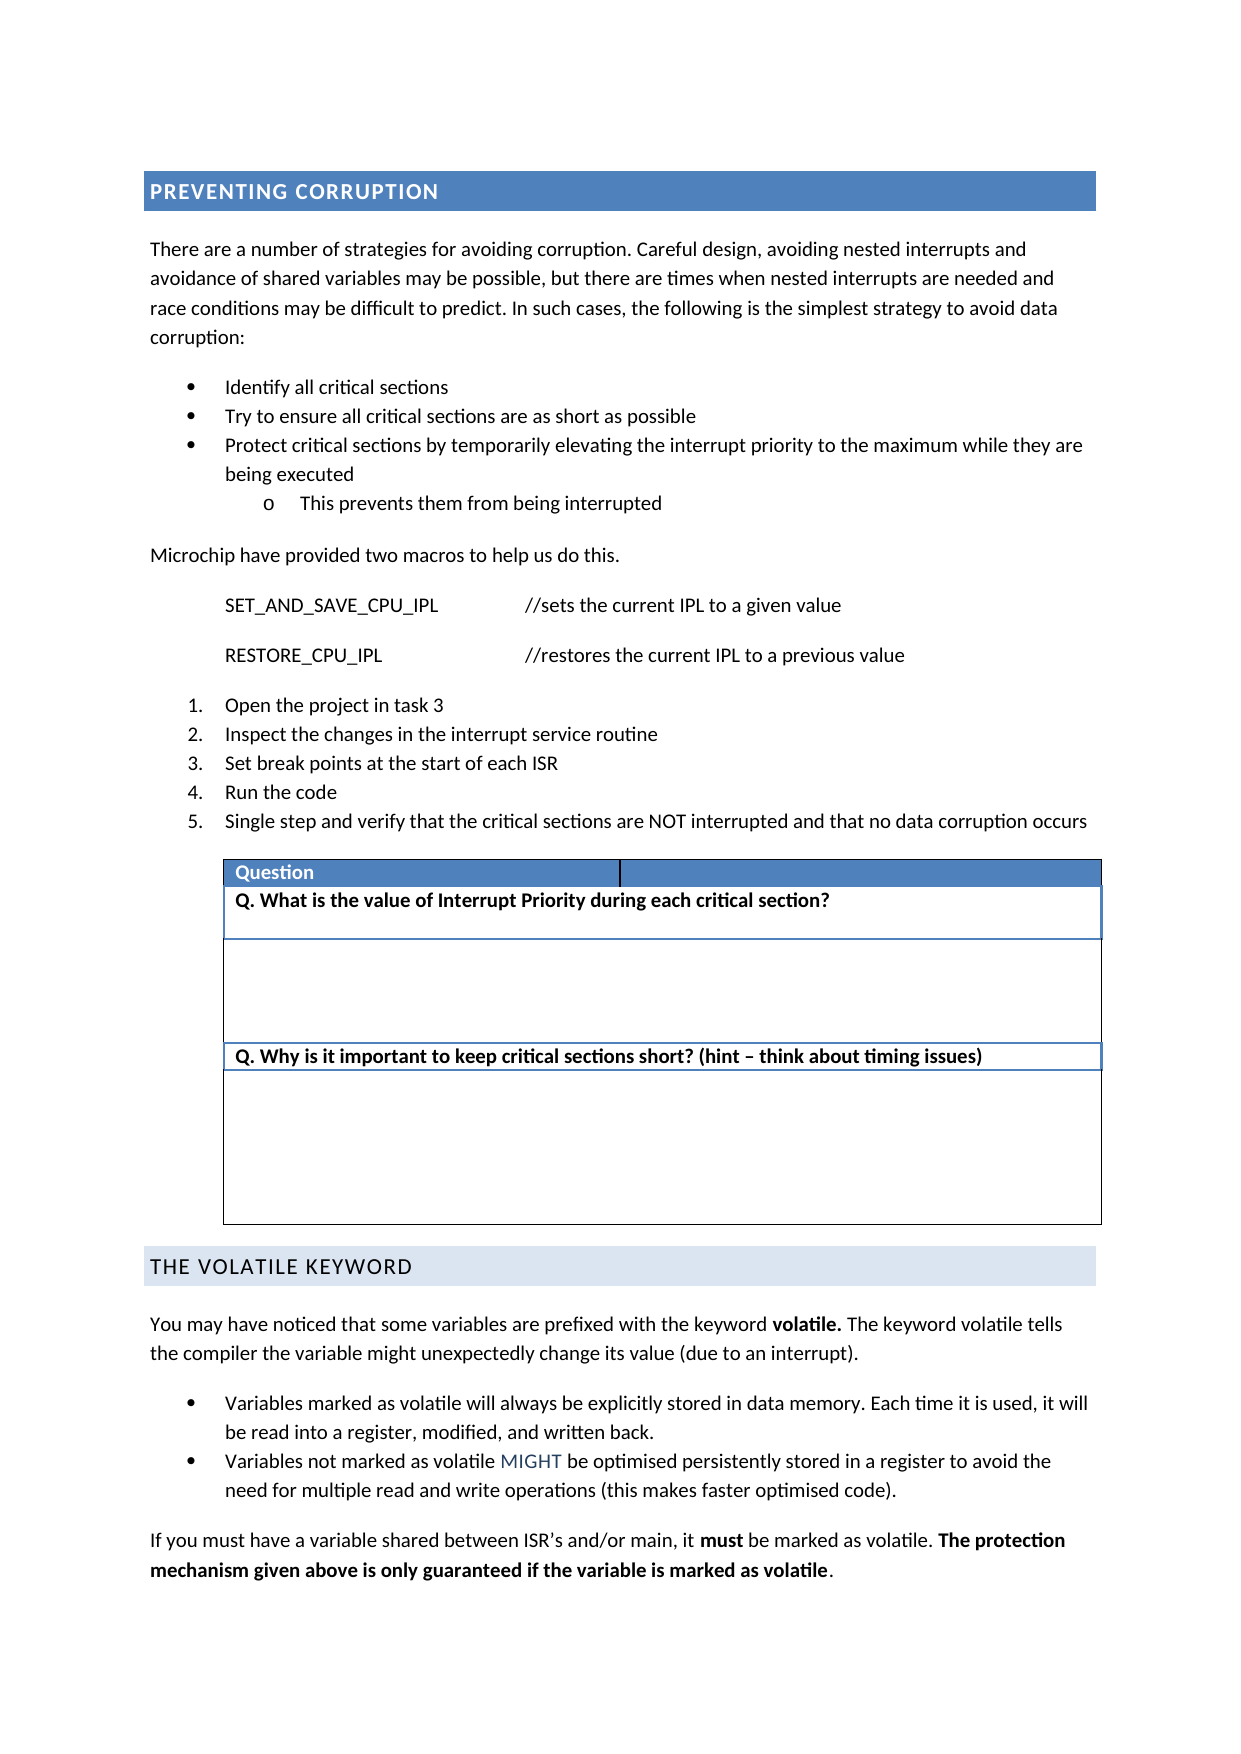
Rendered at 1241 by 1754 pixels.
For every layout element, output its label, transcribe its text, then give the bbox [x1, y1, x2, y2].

list This prevents them from being interrupted [262, 491, 1090, 517]
list Open the project in task 3 [187, 692, 1090, 717]
table_cell Q. Why is it important to keep critical sections short? (hint – think about timing issues) [225, 1044, 1100, 1069]
list Set break points at the start of each ISR [187, 750, 1090, 776]
list Run the code [187, 779, 1090, 805]
text If you must have a variable shared between ISR’s and/or main, it must be marked as volatile. The protection mechanism given above is only guaranteed if the variable is marked as volatile. [150, 1528, 1090, 1582]
subtitle preventing corruption [150, 177, 1090, 205]
table_header [621, 860, 1101, 885]
list Variables not marked as volatile might be optimised persistently stored in a register to avoid the need for multiple read and write operations (this makes faster optimised code). [187, 1448, 1090, 1503]
text RESTORE_CPU_IPL //restores the current IPL to a previous value [225, 642, 1090, 667]
list Try to ensure all critical sections are as short as possible [187, 403, 1090, 428]
text Microchip have provided two macros to help us do this. [150, 542, 1090, 567]
table_cell [224, 940, 1101, 1042]
list Protect critical sections by temporarily elevating the interrupt priority to the maximum while they are being executed [187, 432, 1090, 487]
table_cell Q. What is the value of Interrupt Priority during each critical section? [225, 887, 1100, 938]
text You may have noticed that some variables are prefixed with the keyword volatile. The keyword volatile tells the compiler the variable might unexpectedly change its value (due to an interrupt). [150, 1311, 1090, 1366]
list Identify all critical sections [187, 374, 1090, 399]
list Variables marked as volatile will always be explicitly stored in data memory. Each time it is used, it will be read into a register, modified, and written back. [187, 1390, 1090, 1445]
list Inspect the changes in the interrupt service routine [187, 721, 1090, 746]
text SET_AND_SAVE_CPU_IPL //sets the current IPL to a given value [225, 592, 1090, 617]
table_header Question [224, 860, 619, 885]
text There are a number of strategies for avoiding corruption. Careful design, avoiding nested interrupts and avoidance of shared variables may be possible, but there are times when nested interrupts are needed and race conditions may be difficult to predict. In such cases, the following is the simplest strategy to avoid data corruption: [150, 236, 1090, 349]
subtitle The VOLATILE keyword [150, 1252, 1090, 1280]
table_cell [224, 1071, 1101, 1224]
list Single step and verify that the critical sections are NOT interrupted and that no data corruption occurs [187, 808, 1090, 834]
